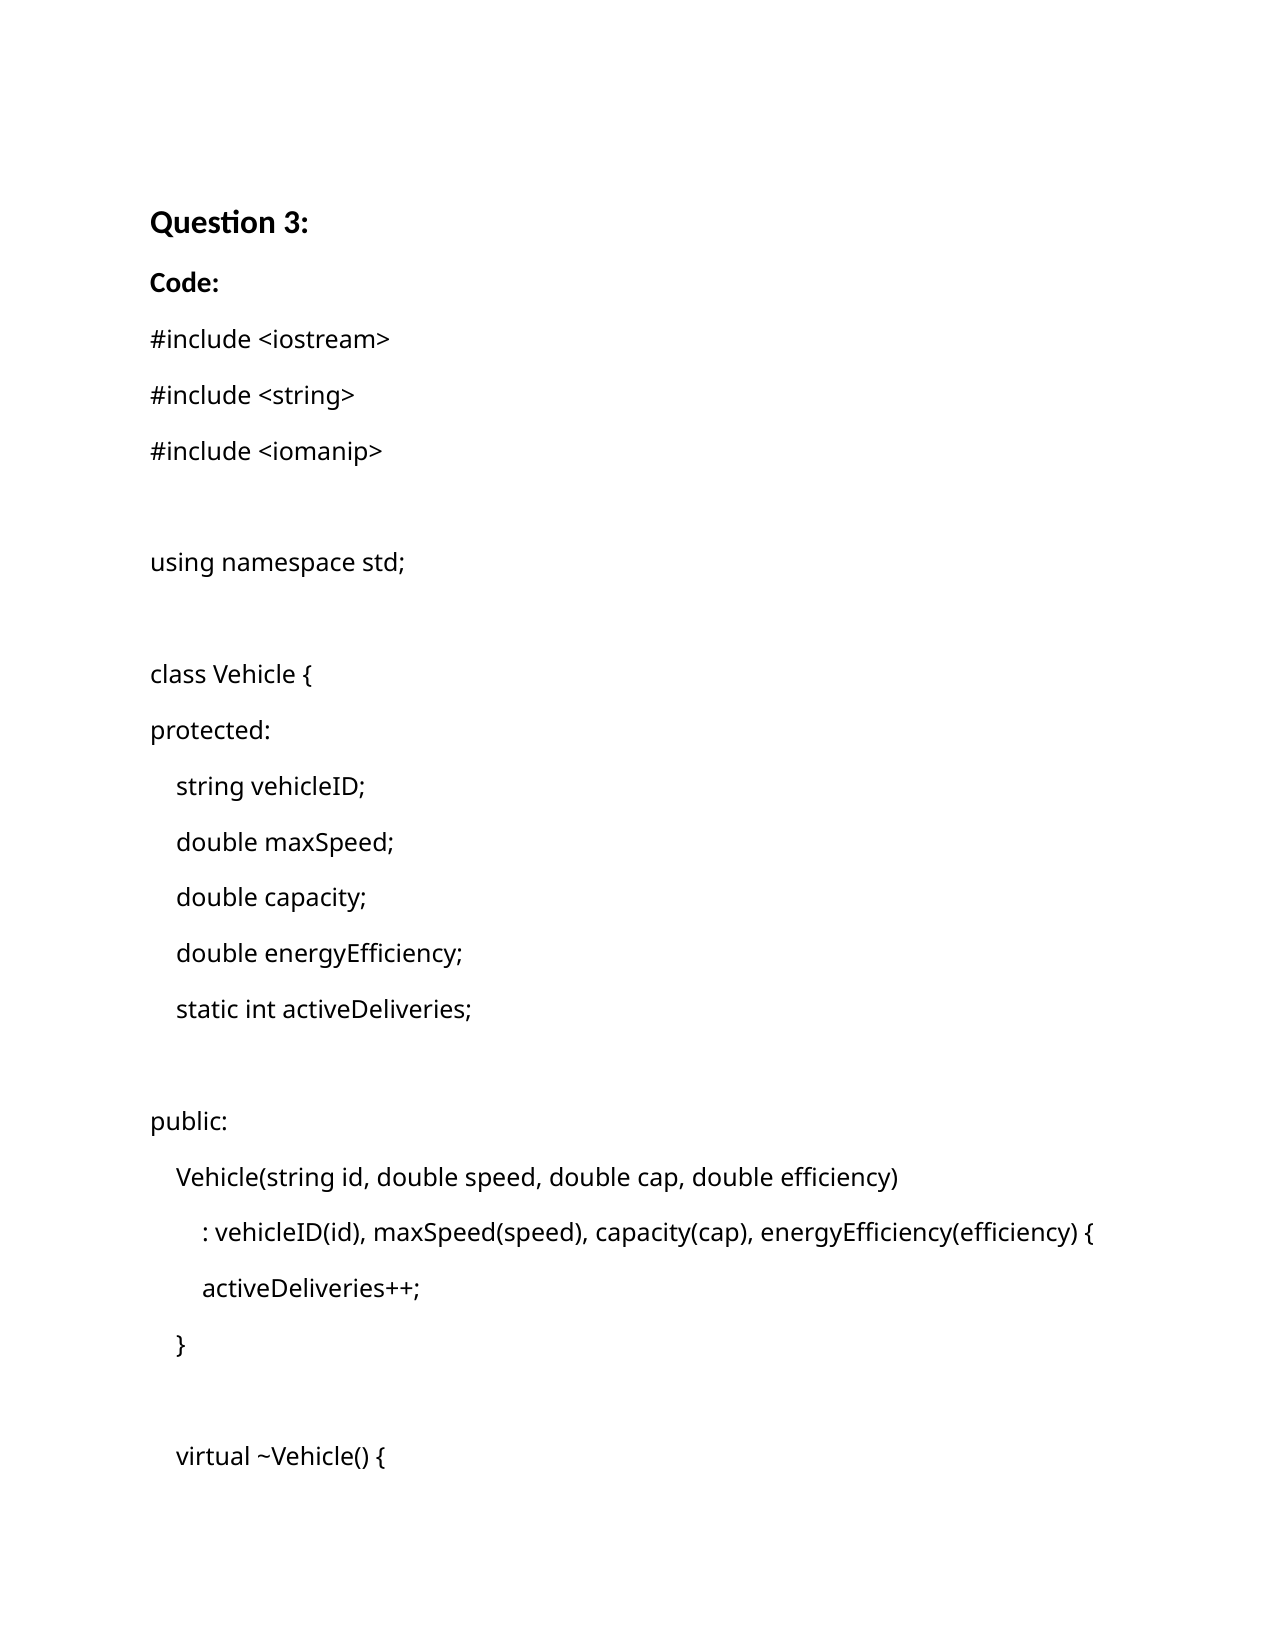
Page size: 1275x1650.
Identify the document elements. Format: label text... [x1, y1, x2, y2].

text static int activeDeliveries; [150, 992, 1125, 1026]
text #include <iostream> [150, 322, 1125, 356]
text activeDeliveries++; [150, 1271, 1125, 1305]
text } [150, 1327, 1125, 1361]
text public: [150, 1103, 1125, 1137]
text class Vehicle { [150, 657, 1125, 691]
text string vehicleID; [150, 768, 1125, 802]
text double capacity; [150, 880, 1125, 914]
text virtual ~Vehicle() { [150, 1438, 1125, 1472]
text using namespace std; [150, 545, 1125, 579]
text Vehicle(string id, double speed, double cap, double efficiency) [150, 1159, 1125, 1193]
text #include <string> [150, 378, 1125, 412]
text #include <iomanip> [150, 433, 1125, 467]
text Question 3: [150, 201, 1125, 241]
text double energyEfficiency; [150, 936, 1125, 970]
text double maxSpeed; [150, 824, 1125, 858]
text Code: [150, 264, 1125, 300]
text protected: [150, 713, 1125, 747]
text : vehicleID(id), maxSpeed(speed), capacity(cap), energyEfficiency(efficiency) { [150, 1215, 1125, 1249]
